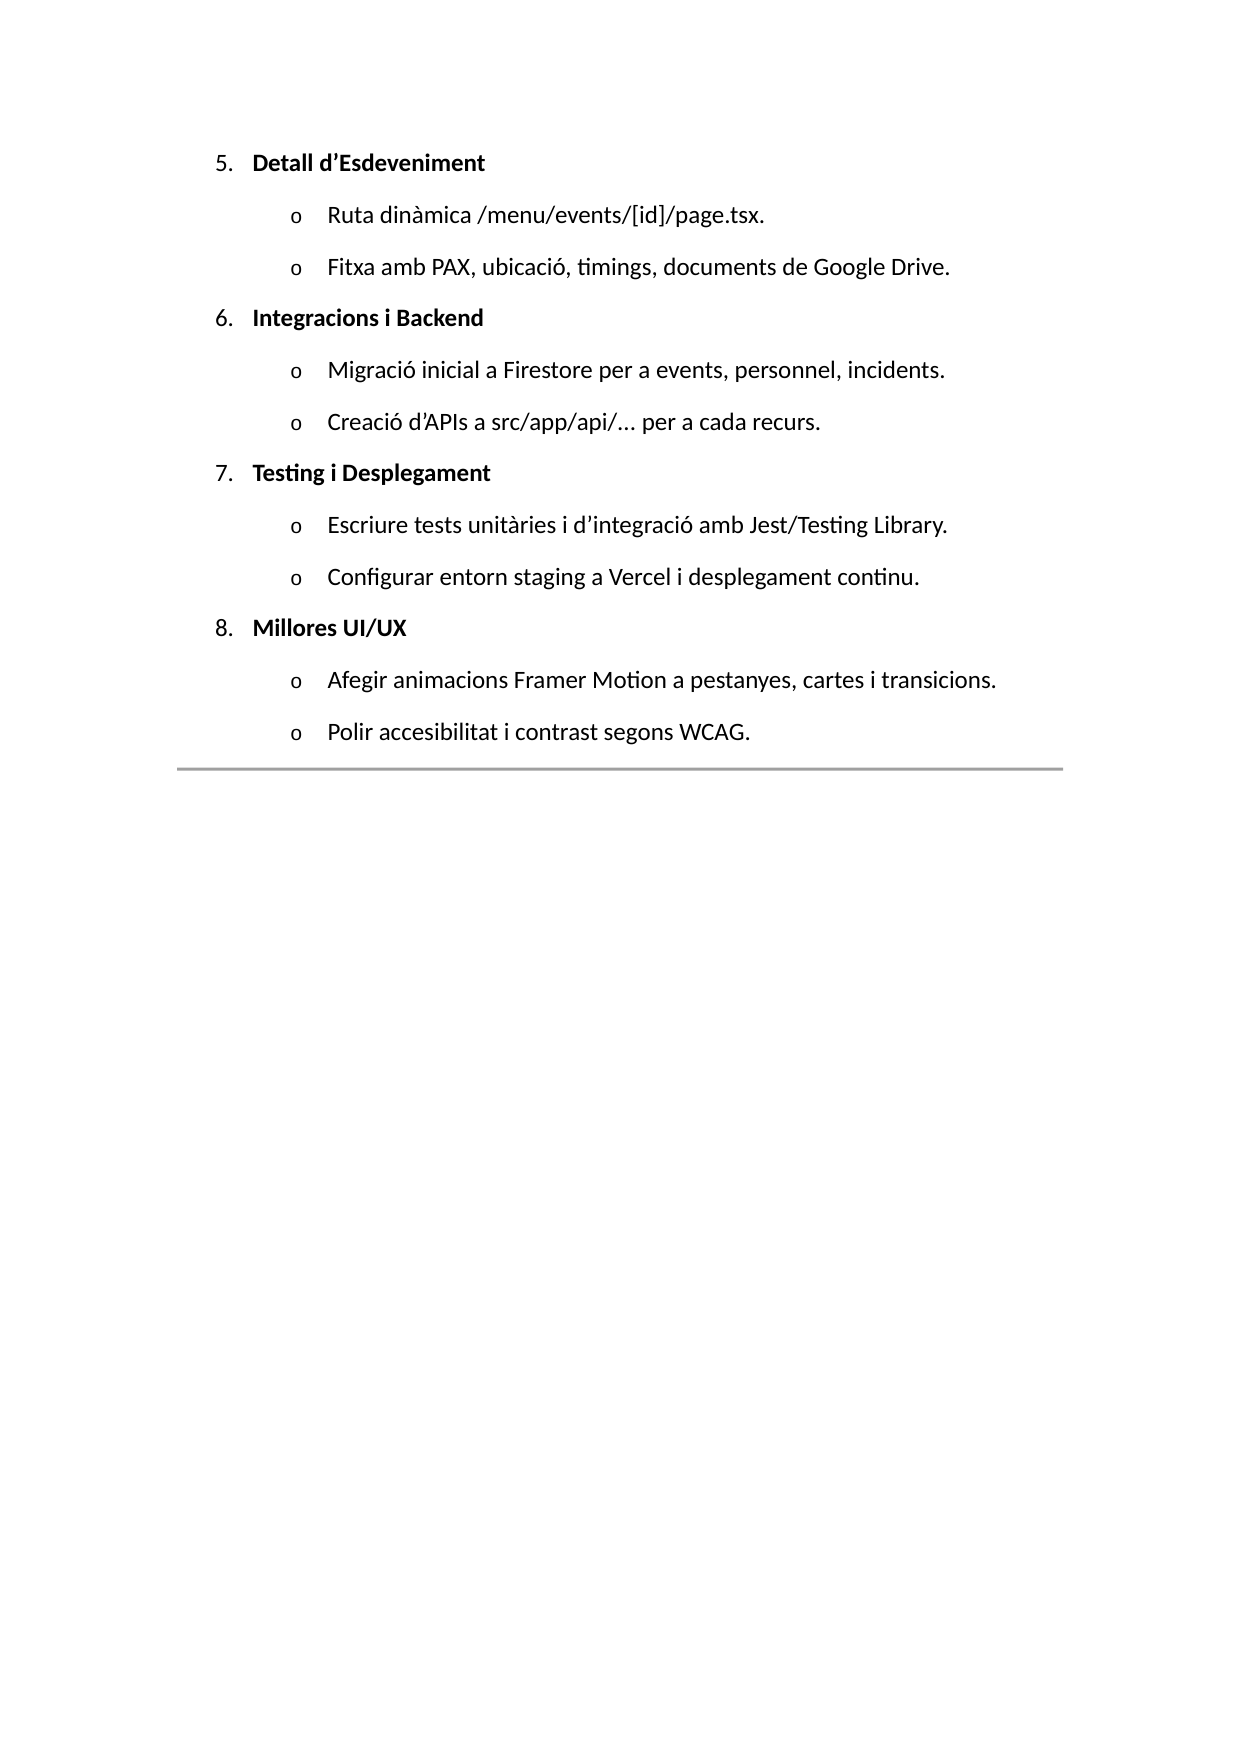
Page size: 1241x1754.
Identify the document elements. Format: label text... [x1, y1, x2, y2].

list Integracions i Backend [215, 303, 1063, 333]
list Millores UI/UX [215, 613, 1063, 643]
list Detall d’Esdeveniment [215, 148, 1063, 178]
list Fitxa amb PAX, ubicació, timings, documents de Google Drive. [290, 251, 1063, 281]
list Afegir animacions Framer Motion a pestanyes, cartes i transicions. [290, 664, 1063, 695]
list Ruta dinàmica /menu/events/[id]/page.tsx. [290, 199, 1063, 230]
list Creació d’APIs a src/app/api/... per a cada recurs. [290, 406, 1063, 436]
list Migració inicial a Firestore per a events, personnel, incidents. [290, 354, 1063, 385]
list Escriure tests unitàries i d’integració amb Jest/Testing Library. [290, 509, 1063, 540]
list Testing i Desplegament [215, 458, 1063, 488]
list Polir accesibilitat i contrast segons WCAG. [290, 716, 1063, 746]
list Configurar entorn staging a Vercel i desplegament continu. [290, 561, 1063, 591]
